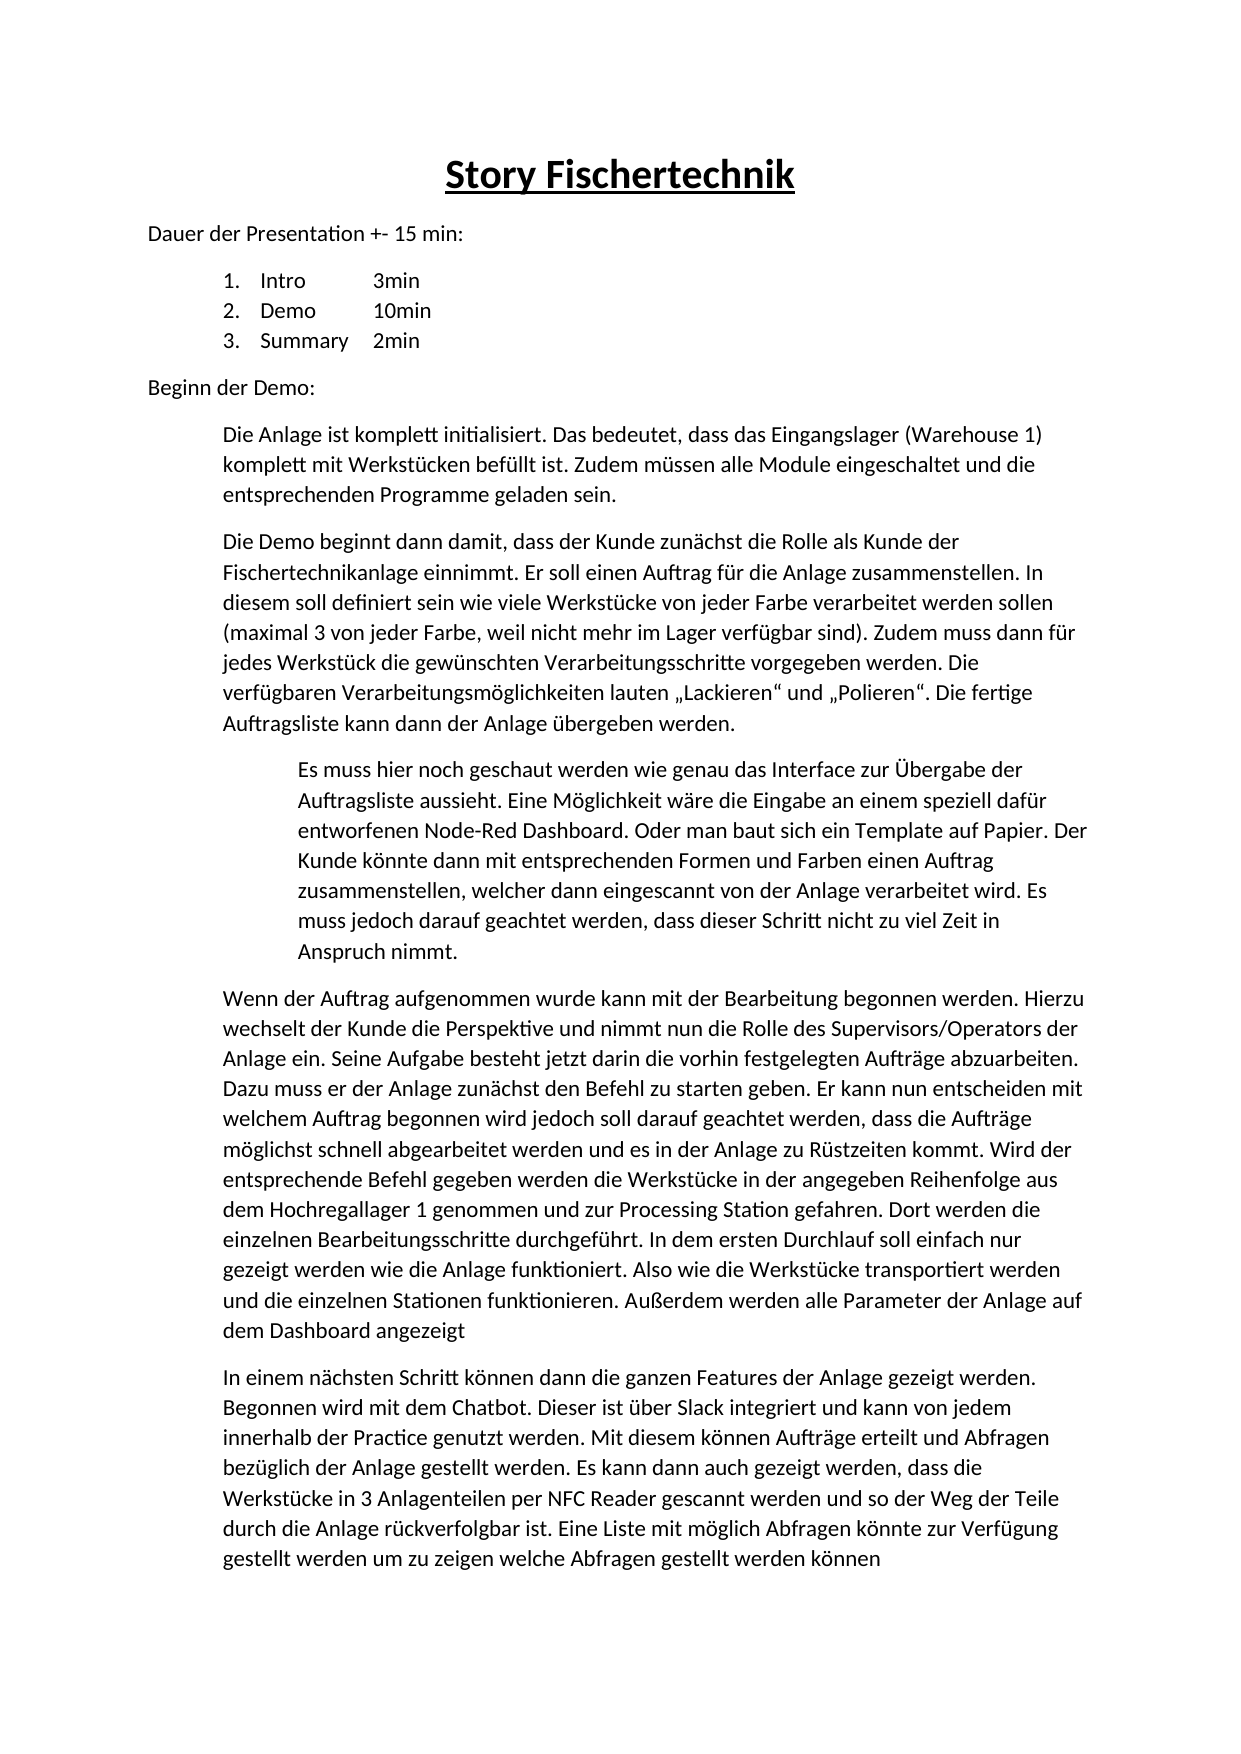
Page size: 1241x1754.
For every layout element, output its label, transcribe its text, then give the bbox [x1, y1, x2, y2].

text In einem nächsten Schritt können dann die ganzen Features der Anlage gezeigt werden. Begonnen wird mit dem Chatbot. Dieser ist über Slack integriert und kann von jedem innerhalb der Practice genutzt werden. Mit diesem können Aufträge erteilt und Abfragen bezüglich der Anlage gestellt werden. Es kann dann auch gezeigt werden, dass die Werkstücke in 3 Anlagenteilen per NFC Reader gescannt werden und so der Weg der Teile durch die Anlage rückverfolgbar ist. Eine Liste mit möglich Abfragen könnte zur Verfügung gestellt werden um zu zeigen welche Abfragen gestellt werden können [223, 1363, 1093, 1572]
text Die Demo beginnt dann damit, dass der Kunde zunächst die Rolle als Kunde der Fischertechnikanlage einnimmt. Er soll einen Auftrag für die Anlage zusammenstellen. In diesem soll definiert sein wie viele Werkstücke von jeder Farbe verarbeitet werden sollen (maximal 3 von jeder Farbe, weil nicht mehr im Lager verfügbar sind). Zudem muss dann für jedes Werkstück die gewünschten Verarbeitungsschritte vorgegeben werden. Die verfügbaren Verarbeitungsmöglichkeiten lauten „Lackieren“ und „Polieren“. Die fertige Auftragsliste kann dann der Anlage übergeben werden. [223, 527, 1093, 737]
list Summary 2min [223, 326, 1093, 354]
text Es muss hier noch geschaut werden wie genau das Interface zur Übergabe der Auftragsliste aussieht. Eine Möglichkeit wäre die Eingabe an einem speziell dafür entworfenen Node-Red Dashboard. Oder man baut sich ein Template auf Papier. Der Kunde könnte dann mit entsprechenden Formen und Farben einen Auftrag zusammenstellen, welcher dann eingescannt von der Anlage verarbeitet wird. Es muss jedoch darauf geachtet werden, dass dieser Schritt nicht zu viel Zeit in Anspruch nimmt. [298, 756, 1093, 965]
text Die Anlage ist komplett initialisiert. Das bedeutet, dass das Eingangslager (Warehouse 1) komplett mit Werkstücken befüllt ist. Zudem müssen alle Module eingeschaltet und die entsprechenden Programme geladen sein. [223, 420, 1093, 509]
text Dauer der Presentation +- 15 min: [148, 219, 1093, 247]
text Story Fischertechnik [148, 148, 1093, 198]
list Demo 10min [223, 296, 1093, 324]
text Beginn der Demo: [148, 373, 1093, 401]
text Wenn der Auftrag aufgenommen wurde kann mit der Bearbeitung begonnen werden. Hierzu wechselt der Kunde die Perspektive und nimmt nun die Rolle des Supervisors/Operators der Anlage ein. Seine Aufgabe besteht jetzt darin die vorhin festgelegten Aufträge abzuarbeiten. Dazu muss er der Anlage zunächst den Befehl zu starten geben. Er kann nun entscheiden mit welchem Auftrag begonnen wird jedoch soll darauf geachtet werden, dass die Aufträge möglichst schnell abgearbeitet werden und es in der Anlage zu Rüstzeiten kommt. Wird der entsprechende Befehl gegeben werden die Werkstücke in der angegeben Reihenfolge aus dem Hochregallager 1 genommen und zur Processing Station gefahren. Dort werden die einzelnen Bearbeitungsschritte durchgeführt. In dem ersten Durchlauf soll einfach nur gezeigt werden wie die Anlage funktioniert. Also wie die Werkstücke transportiert werden und die einzelnen Stationen funktionieren. Außerdem werden alle Parameter der Anlage auf dem Dashboard angezeigt [223, 984, 1093, 1344]
list Intro 3min [223, 266, 1093, 294]
